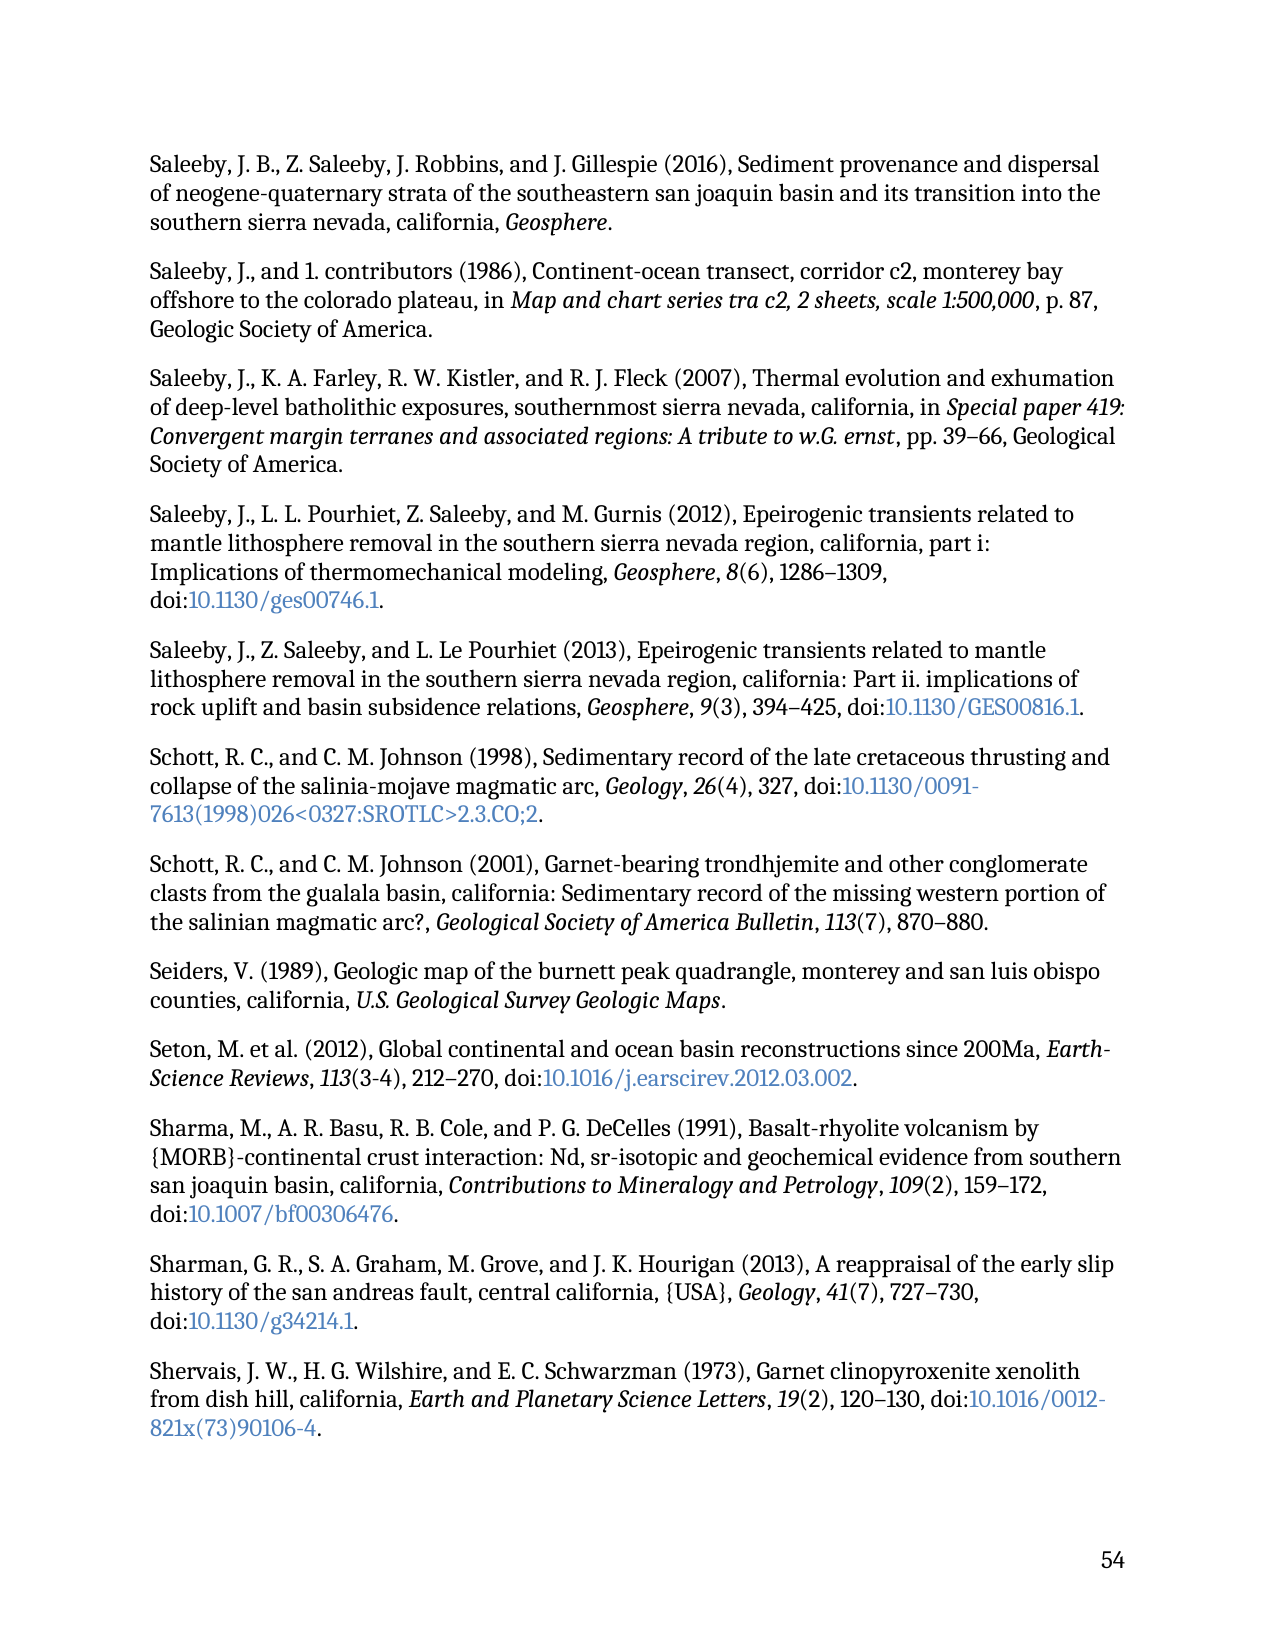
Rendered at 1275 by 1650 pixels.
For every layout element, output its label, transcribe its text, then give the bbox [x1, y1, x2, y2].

text Saleeby, J., K. A. Farley, R. W. Kistler, and R. J. Fleck (2007), Thermal evolution and exhumation of deep-level batholithic exposures, southernmost sierra nevada, california, in Special paper 419: Convergent margin terranes and associated regions: A tribute to w.G. ernst, pp. 39–66, Geological Society of America. [150, 364, 1125, 479]
text Schott, R. C., and C. M. Johnson (2001), Garnet-bearing trondhjemite and other conglomerate clasts from the gualala basin, california: Sedimentary record of the missing western portion of the salinian magmatic arc?, Geological Society of America Bulletin, 113(7), 870–880. [150, 850, 1125, 936]
text Sharma, M., A. R. Basu, R. B. Cole, and P. G. DeCelles (1991), Basalt-rhyolite volcanism by {MORB}-continental crust interaction: Nd, sr-isotopic and geochemical evidence from southern san joaquin basin, california, Contributions to Mineralogy and Petrology, 109(2), 159–172, doi:10.1007/bf00306476. [150, 1114, 1125, 1229]
text Saleeby, J., and 1. contributors (1986), Continent-ocean transect, corridor c2, monterey bay offshore to the colorado plateau, in Map and chart series tra c2, 2 sheets, scale 1:500,000, p. 87, Geologic Society of America. [150, 257, 1125, 343]
text Schott, R. C., and C. M. Johnson (1998), Sedimentary record of the late cretaceous thrusting and collapse of the salinia-mojave magmatic arc, Geology, 26(4), 327, doi:10.1130/0091-7613(1998)026<0327:SROTLC>2.3.CO;2. [150, 743, 1125, 829]
text Saleeby, J., Z. Saleeby, and L. Le Pourhiet (2013), Epeirogenic transients related to mantle lithosphere removal in the southern sierra nevada region, california: Part ii. implications of rock uplift and basin subsidence relations, Geosphere, 9(3), 394–425, doi:10.1130/GES00816.1. [150, 636, 1125, 722]
text Saleeby, J., L. L. Pourhiet, Z. Saleeby, and M. Gurnis (2012), Epeirogenic transients related to mantle lithosphere removal in the southern sierra nevada region, california, part i: Implications of thermomechanical modeling, Geosphere, 8(6), 1286–1309, doi:10.1130/ges00746.1. [150, 500, 1125, 615]
text Saleeby, J. B., Z. Saleeby, J. Robbins, and J. Gillespie (2016), Sediment provenance and dispersal of neogene-quaternary strata of the southeastern san joaquin basin and its transition into the southern sierra nevada, california, Geosphere. [150, 150, 1125, 236]
text Shervais, J. W., H. G. Wilshire, and E. C. Schwarzman (1973), Garnet clinopyroxenite xenolith from dish hill, california, Earth and Planetary Science Letters, 19(2), 120–130, doi:10.1016/0012-821x(73)90106-4. [150, 1357, 1125, 1443]
text Seton, M. et al. (2012), Global continental and ocean basin reconstructions since 200Ma, Earth-Science Reviews, 113(3-4), 212–270, doi:10.1016/j.earscirev.2012.03.002. [150, 1035, 1125, 1093]
text Seiders, V. (1989), Geologic map of the burnett peak quadrangle, monterey and san luis obispo counties, california, U.S. Geological Survey Geologic Maps. [150, 957, 1125, 1014]
text Sharman, G. R., S. A. Graham, M. Grove, and J. K. Hourigan (2013), A reappraisal of the early slip history of the san andreas fault, central california, {USA}, Geology, 41(7), 727–730, doi:10.1130/g34214.1. [150, 1249, 1125, 1336]
